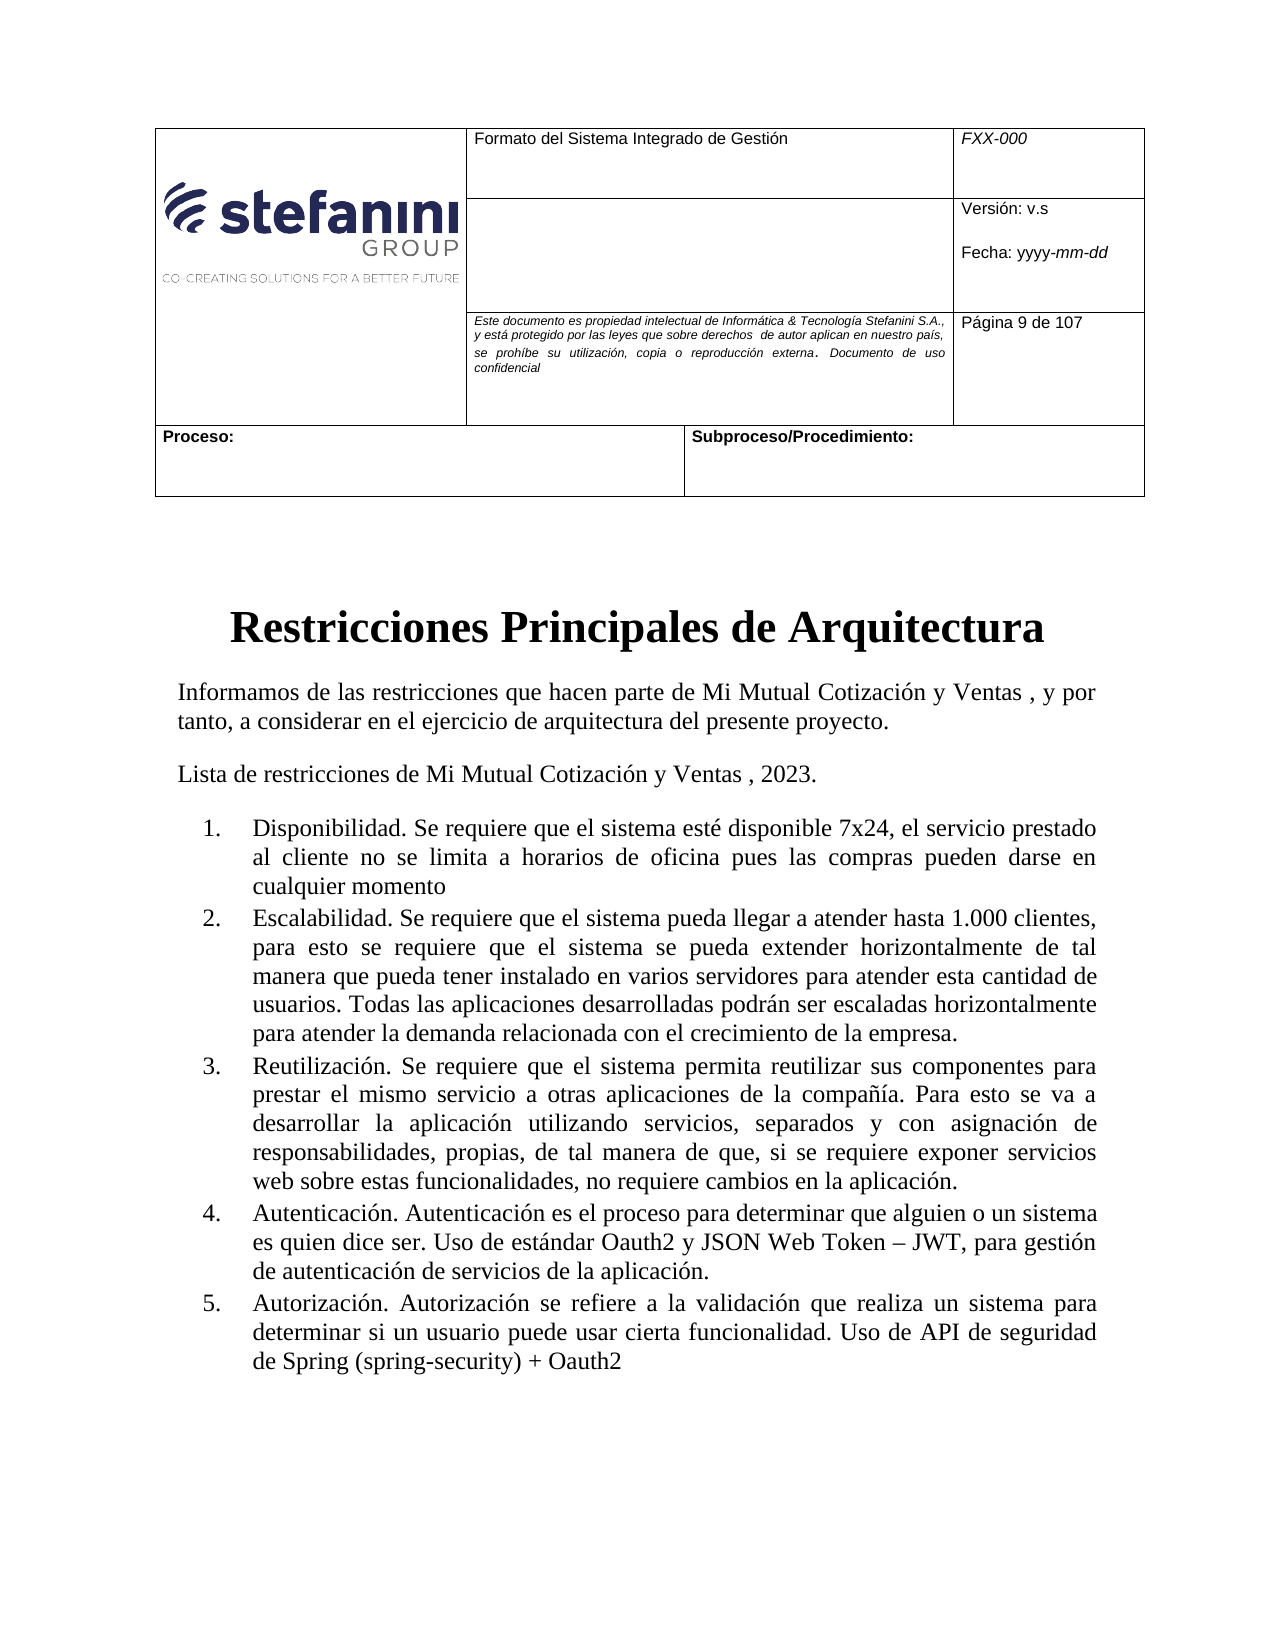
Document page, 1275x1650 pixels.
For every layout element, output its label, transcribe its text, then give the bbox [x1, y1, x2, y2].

list Escalabilidad. Se requiere que el sistema pueda llegar a atender hasta 1.000 clientes, para esto se requiere que el sistema se pueda extender horizontalmente de tal manera que pueda tener instalado en varios servidores para atender esta cantidad de usuarios. Todas las aplicaciones desarrolladas podrán ser escaladas horizontalmente para atender la demanda relacionada con el crecimiento de la empresa. [202, 903, 1098, 1047]
list Autenticación. Autenticación es el proceso para determinar que alguien o un sistema es quien dice ser. Uso de estándar Oauth2 y JSON Web Token – JWT, para gestión de autenticación de servicios de la aplicación. [202, 1198, 1098, 1284]
list Reutilización. Se requiere que el sistema permita reutilizar sus componentes para prestar el mismo servicio a otras aplicaciones de la compañía. Para esto se va a desarrollar la aplicación utilizando servicios, separados y con asignación de responsabilidades, propias, de tal manera de que, si se requiere exponer servicios web sobre estas funcionalidades, no requiere cambios en la aplicación. [202, 1051, 1098, 1194]
list Autorización. Autorización se refiere a la validación que realiza un sistema para determinar si un usuario puede usar cierta funcionalidad. Uso de API de seguridad de Spring (spring-security) + Oauth2 [202, 1288, 1098, 1374]
subtitle Restricciones Principales de Arquitectura [177, 599, 1098, 652]
text Informamos de las restricciones que hacen parte de Mi Mutual Cotización y Ventas , y por tanto, a considerar en el ejercicio de arquitectura del presente proyecto. [177, 677, 1098, 734]
list Disponibilidad. Se requiere que el sistema esté disponible 7x24, el servicio prestado al cliente no se limita a horarios de oficina pues las compras pueden darse en cualquier momento [202, 813, 1098, 899]
text Lista de restricciones de Mi Mutual Cotización y Ventas , 2023. [177, 759, 1098, 788]
picture [162, 182, 460, 286]
